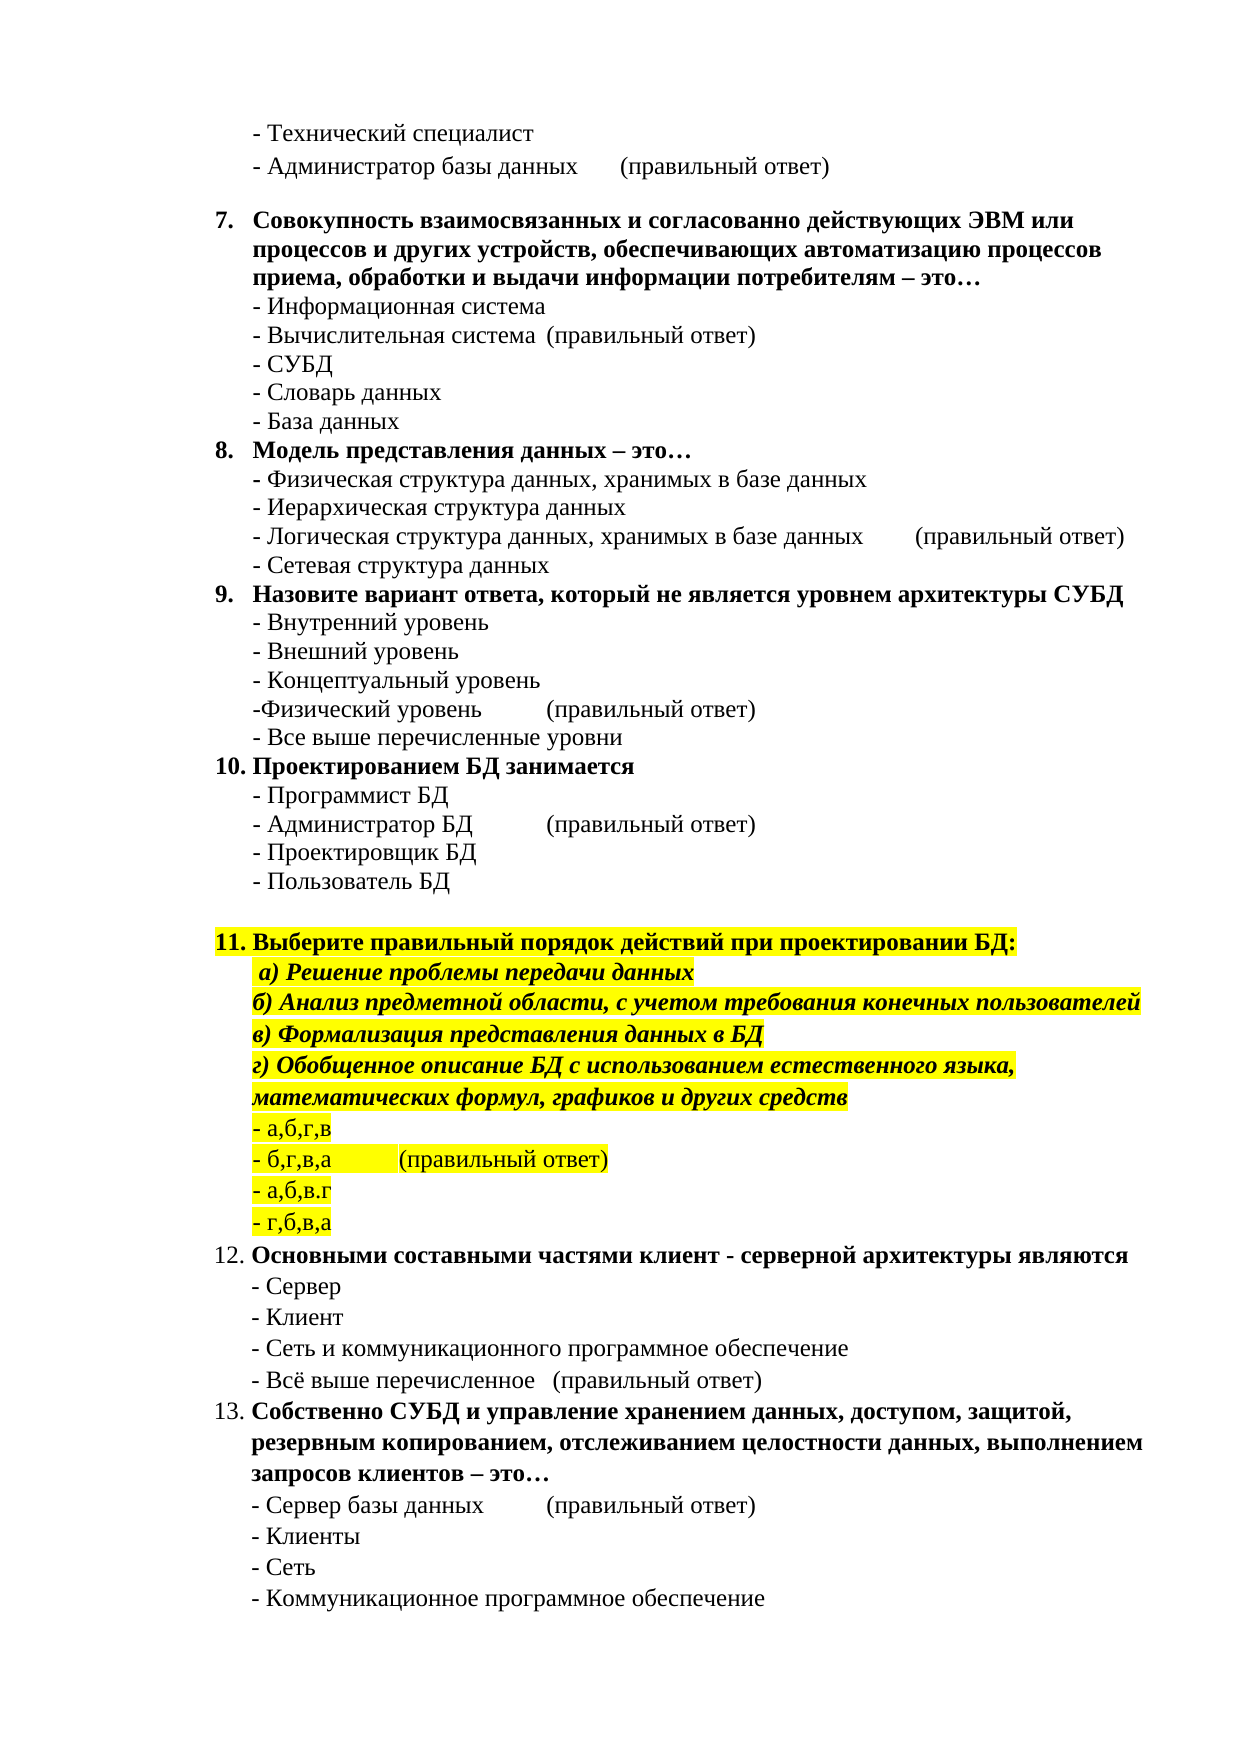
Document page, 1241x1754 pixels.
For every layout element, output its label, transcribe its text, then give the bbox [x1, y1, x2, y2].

list Совокупность взаимосвязанных и согласованно действующих ЭВМ или процессов и других устройств, обеспечивающих автоматизацию процессов приема, обработки и выдачи информации потребителям – это… - Информационная система - Вычислительная система (правильный ответ) - СУБД - Словарь данных - База данных [215, 205, 1152, 435]
list Модель представления данных – это… - Физическая структура данных, хранимых в базе данных - Иерархическая структура данных - Логическая структура данных, хранимых в базе данных (правильный ответ) - Сетевая структура данных [215, 435, 1152, 579]
list Проектированием БД занимается - Программист БД - Администратор БД (правильный ответ) - Проектировщик БД - Пользователь БД [215, 751, 1152, 895]
list Основными составными частями клиент - серверной архитектуры являются - Сервер - Клиент - Сеть и коммуникационного программное обеспечение - Всё выше перечисленное (правильный ответ) [213, 1237, 1152, 1393]
list Собственно СУБД и управление хранением данных, доступом, защитой, резервным копированием, отслеживанием целостности данных, выполнением запросов клиентов – это… - Сервер базы данных (правильный ответ) - Клиенты - Сеть - Коммуникационное программное обеспечение [213, 1393, 1152, 1612]
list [215, 118, 1152, 180]
list Выберите правильный порядок действий при проектировании БД: а) Решение проблемы передачи данных б) Анализ предметной области, с учетом требования конечных пользователей [215, 926, 1152, 1015]
list Назовите вариант ответа, который не является уровнем архитектуры СУБД - Внутренний уровень - Внешний уровень - Концептуальный уровень -Физический уровень (правильный ответ) - Все выше перечисленные уровни [215, 579, 1152, 751]
text в) Формализация представления данных в БД г) Обобщенное описание БД с использованием естественного языка, математических формул, графиков и других средств - а,б,г,в - б,г,в,а (правильный ответ) - а,б,в.г - г,б,в,а [252, 1017, 1152, 1236]
